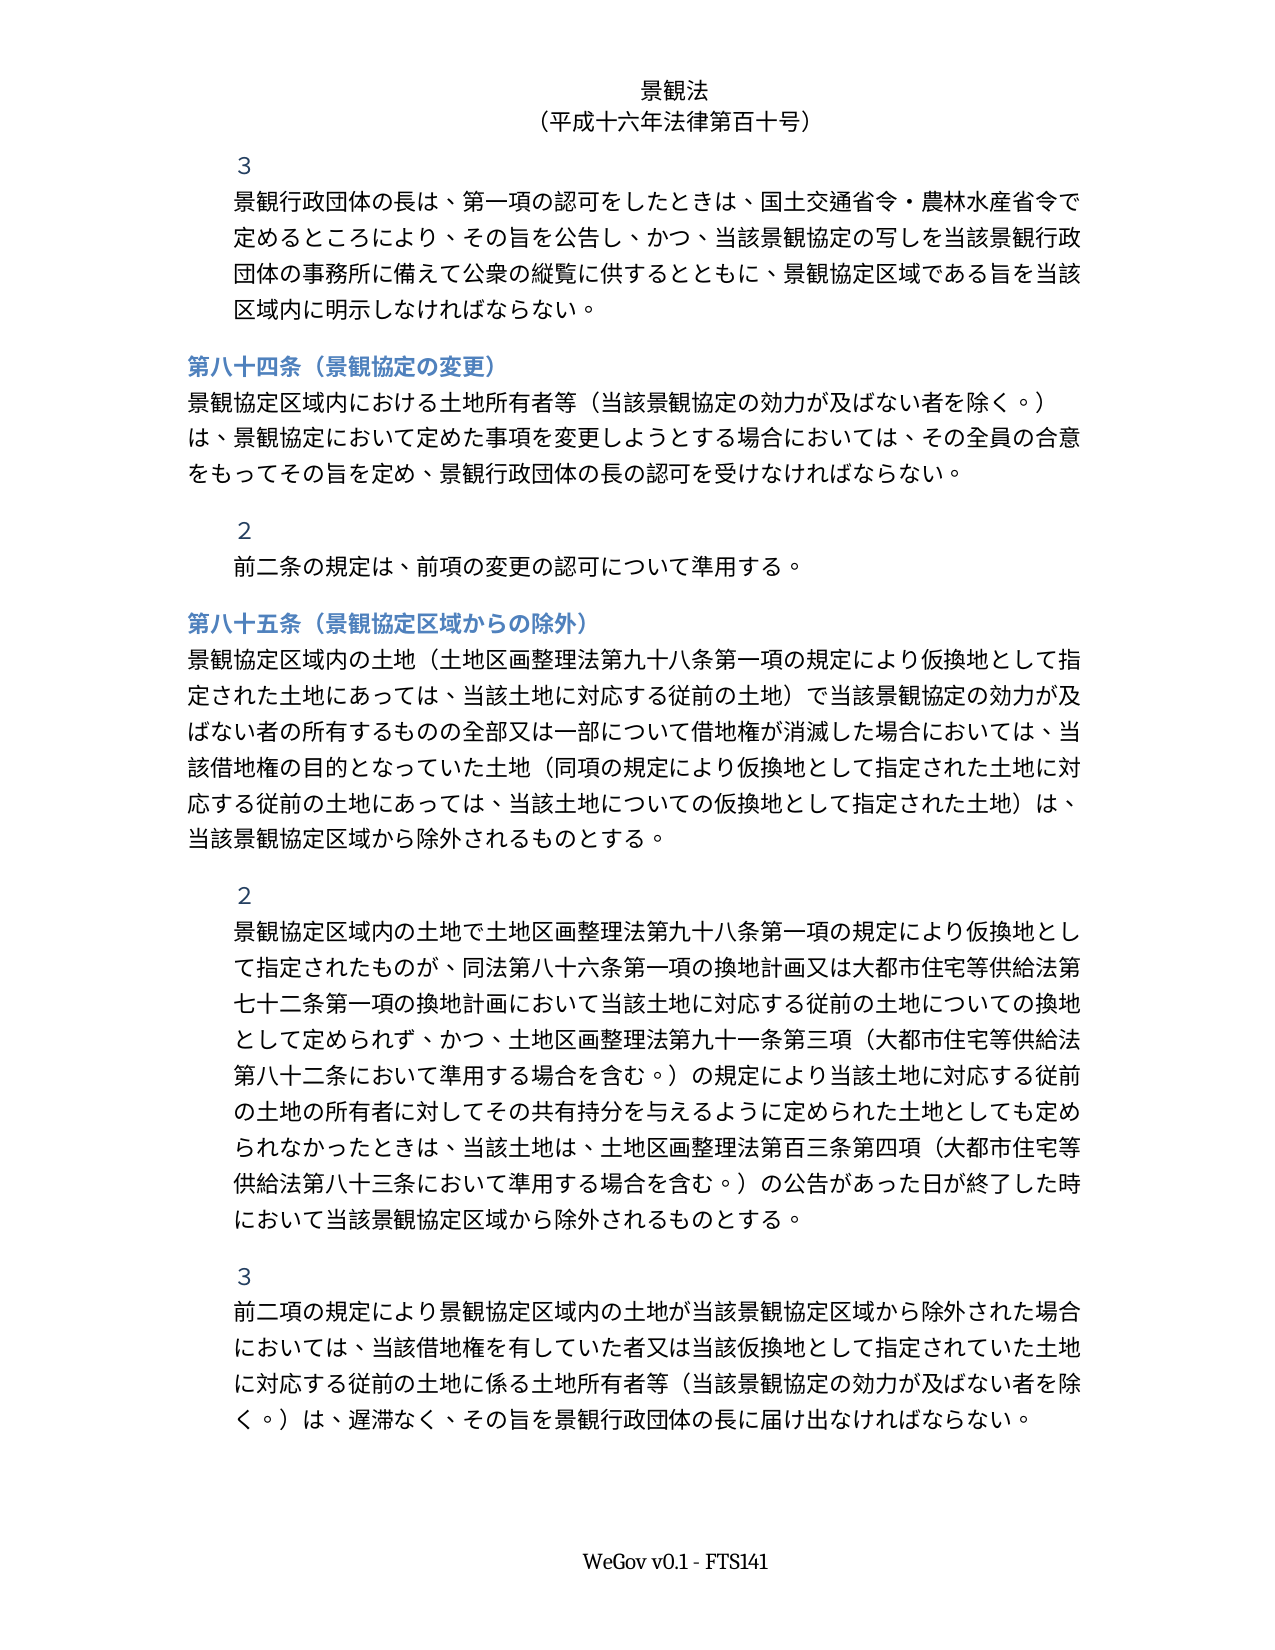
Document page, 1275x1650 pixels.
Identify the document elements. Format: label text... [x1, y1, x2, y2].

subtitle 第八十五条（景観協定区域からの除外） [187, 608, 1087, 639]
subtitle ３ [233, 150, 1087, 181]
subtitle ２ [233, 880, 1087, 911]
subtitle ３ [233, 1260, 1087, 1292]
text 景観協定区域内における土地所有者等（当該景観協定の効力が及ばない者を除く。）は、景観協定において定めた事項を変更しようとする場合においては、その全員の合意をもってその旨を定め、景観行政団体の長の認可を受けなければならない。 [187, 386, 1087, 489]
text 景観行政団体の長は、第一項の認可をしたときは、国土交通省令・農林水産省令で定めるところにより、その旨を公告し、かつ、当該景観協定の写しを当該景観行政団体の事務所に備えて公衆の縦覧に供するとともに、景観協定区域である旨を当該区域内に明示しなければならない。 [233, 186, 1087, 325]
text 景観協定区域内の土地（土地区画整理法第九十八条第一項の規定により仮換地として指定された土地にあっては、当該土地に対応する従前の土地）で当該景観協定の効力が及ばない者の所有するものの全部又は一部について借地権が消滅した場合においては、当該借地権の目的となっていた土地（同項の規定により仮換地として指定された土地に対応する従前の土地にあっては、当該土地についての仮換地として指定された土地）は、当該景観協定区域から除外されるものとする。 [187, 644, 1087, 855]
subtitle ２ [233, 515, 1087, 546]
text 前二条の規定は、前項の変更の認可について準用する。 [233, 551, 1087, 582]
text 景観協定区域内の土地で土地区画整理法第九十八条第一項の規定により仮換地として指定されたものが、同法第八十六条第一項の換地計画又は大都市住宅等供給法第七十二条第一項の換地計画において当該土地に対応する従前の土地についての換地として定められず、かつ、土地区画整理法第九十一条第三項（大都市住宅等供給法第八十二条において準用する場合を含む。）の規定により当該土地に対応する従前の土地の所有者に対してその共有持分を与えるように定められた土地としても定められなかったときは、当該土地は、土地区画整理法第百三条第四項（大都市住宅等供給法第八十三条において準用する場合を含む。）の公告があった日が終了した時において当該景観協定区域から除外されるものとする。 [233, 916, 1087, 1235]
text 前二項の規定により景観協定区域内の土地が当該景観協定区域から除外された場合においては、当該借地権を有していた者又は当該仮換地として指定されていた土地に対応する従前の土地に係る土地所有者等（当該景観協定の効力が及ばない者を除く。）は、遅滞なく、その旨を景観行政団体の長に届け出なければならない。 [233, 1296, 1087, 1435]
subtitle 第八十四条（景観協定の変更） [187, 351, 1087, 382]
